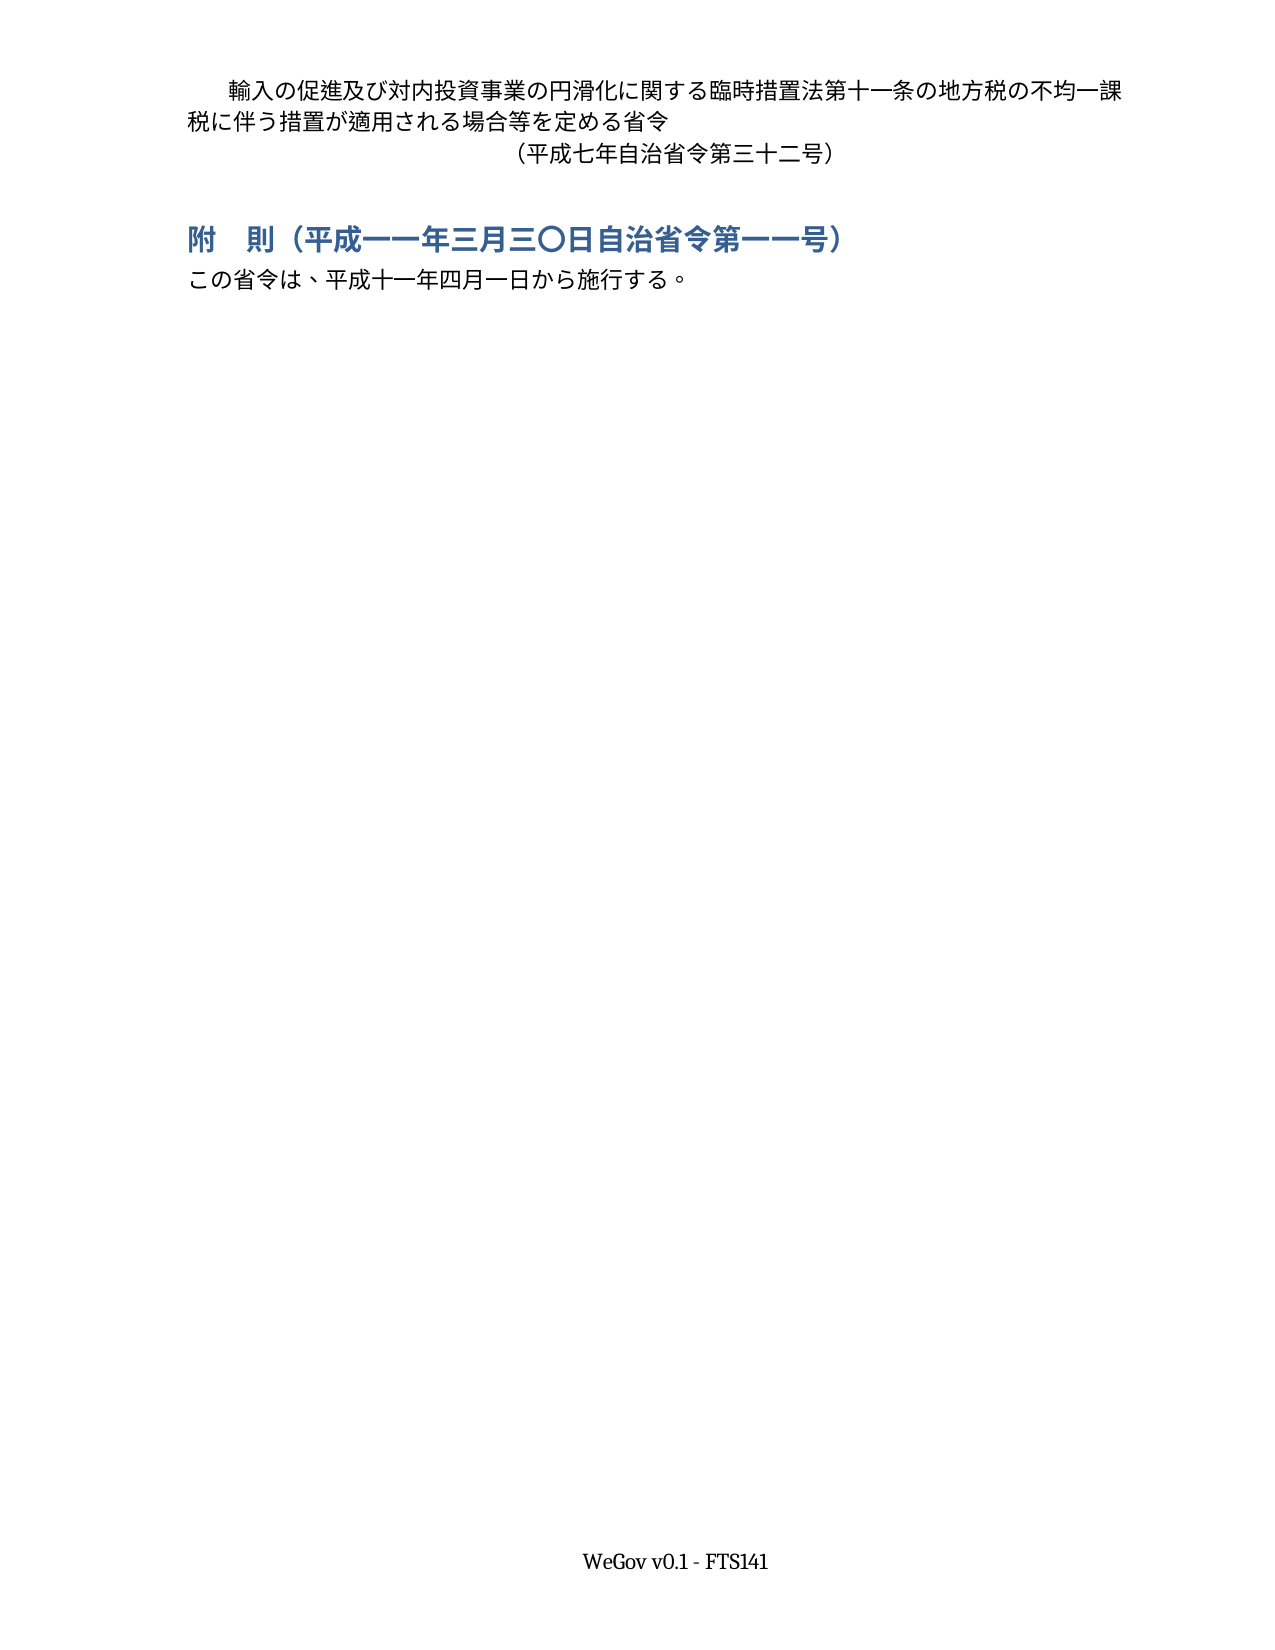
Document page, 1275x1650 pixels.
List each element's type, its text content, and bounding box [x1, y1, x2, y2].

text この省令は、平成十一年四月一日から施行する。 [187, 264, 1087, 296]
subtitle 附 則（平成一一年三月三〇日自治省令第一一号） [187, 219, 1087, 258]
